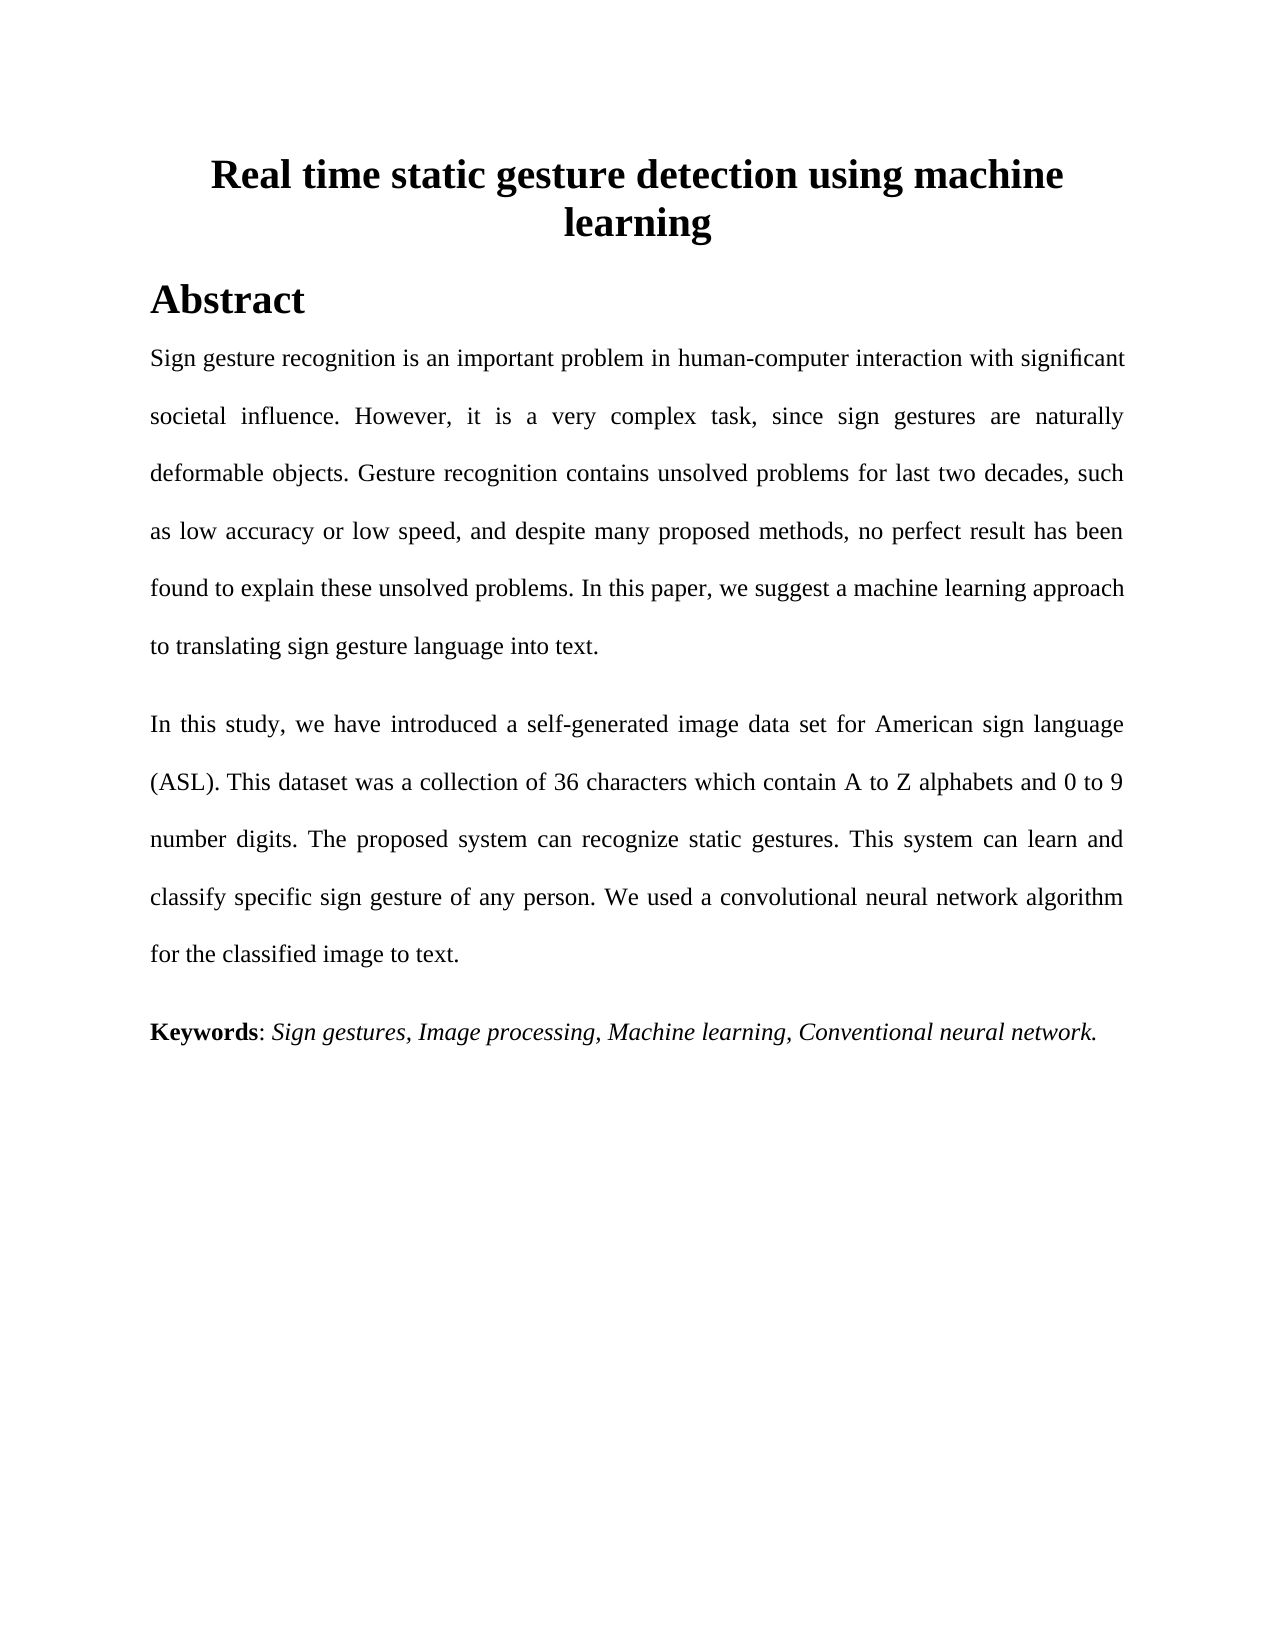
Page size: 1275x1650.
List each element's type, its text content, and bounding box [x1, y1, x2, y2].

text In this study, we have introduced a self-generated image data set for American sign language (ASL). This dataset was a collection of 36 characters which contain A to Z alphabets and 0 to 9 number digits. The proposed system can recognize static gestures. This system can learn and classify specific sign gesture of any person. We used a convolutional neural network algorithm for the classified image to text. [150, 709, 1125, 968]
text Keywords: Sign gestures, Image processing, Machine learning, Conventional neural network. [150, 1017, 1125, 1046]
text Sign gesture recognition is an important problem in human-computer interaction with signiﬁcant societal influence. However, it is a very complex task, since sign gestures are naturally deformable objects. Gesture recognition contains unsolved problems for last two decades, such as low accuracy or low speed, and despite many proposed methods, no perfect result has been found to explain these unsolved problems. In this paper, we suggest a machine learning approach to translating sign gesture language into text. [150, 343, 1125, 659]
text Abstract [150, 275, 1125, 323]
title Real time static gesture detection using machine learning [150, 150, 1125, 246]
